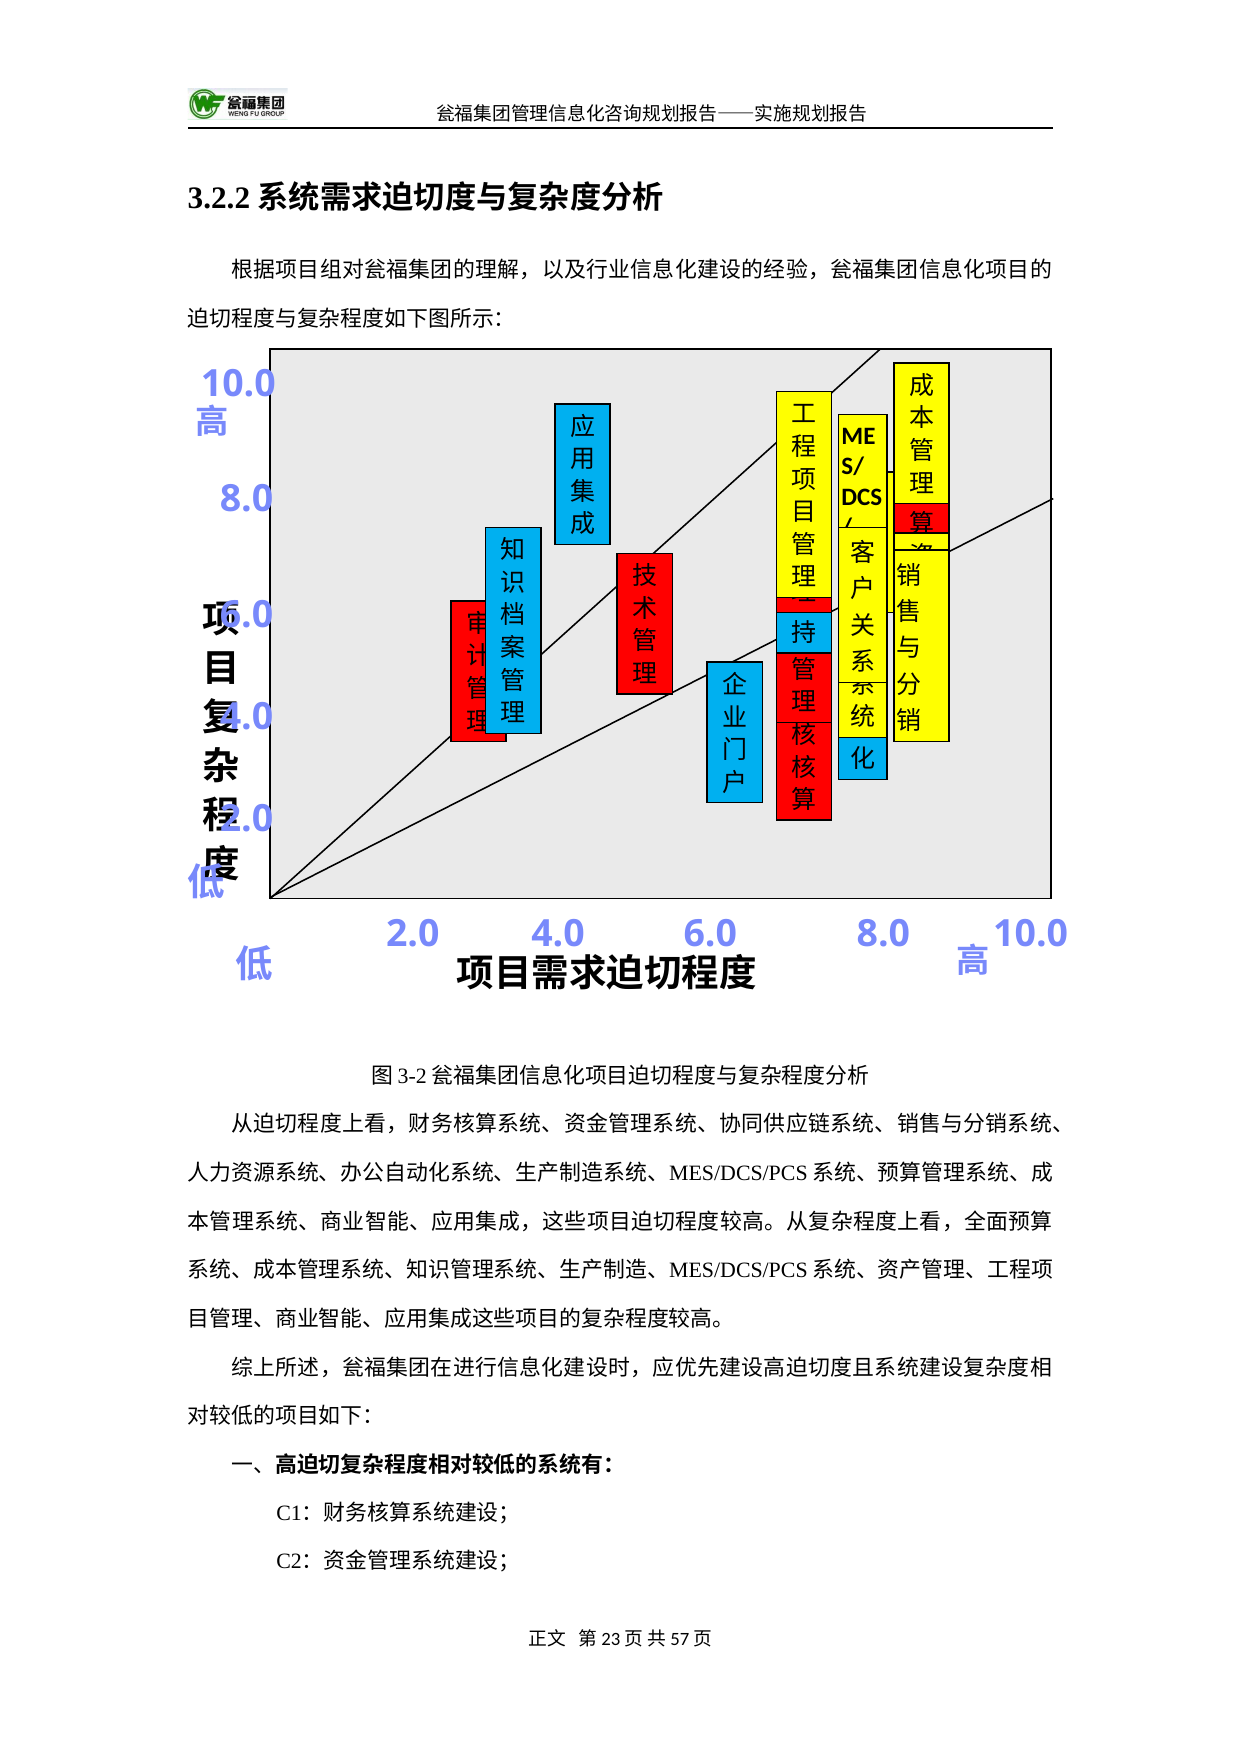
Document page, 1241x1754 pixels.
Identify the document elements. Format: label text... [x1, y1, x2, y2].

subtitle 3.2.2 系统需求迫切度与复杂度分析 [187, 162, 1053, 227]
text C1：财务核算系统建设； [187, 1494, 1053, 1527]
text C2：资金管理系统建设； [187, 1543, 1053, 1575]
text 一、高迫切复杂程度相对较低的系统有： [187, 1446, 1053, 1479]
text 根据项目组对瓮福集团的理解，以及行业信息化建设的经验，瓮福集团信息化项目的迫切程度与复杂程度如下图所示： [187, 252, 1053, 333]
text 综上所述，瓮福集团在进行信息化建设时，应优先建设高迫切度且系统建设复杂度相对较低的项目如下： [187, 1349, 1053, 1430]
text 图3-2 瓮福集团信息化项目迫切程度与复杂程度分析 [187, 1057, 1053, 1090]
text 从迫切程度上看，财务核算系统、资金管理系统、协同供应链系统、销售与分销系统、人力资源系统、办公自动化系统、生产制造系统、MES/DCS/PCS系统、预算管理系统、成本管理系统、商业智能、应用集成，这些项目迫切程度较高。从复杂程度上看，全面预算系统、成本管理系统、知识管理系统、生产制造、MES/DCS/PCS系统、资产管理、工程项目管理、商业智能、应用集成这些项目的复杂程度较高。 [187, 1106, 1053, 1333]
picture [187, 88, 288, 120]
